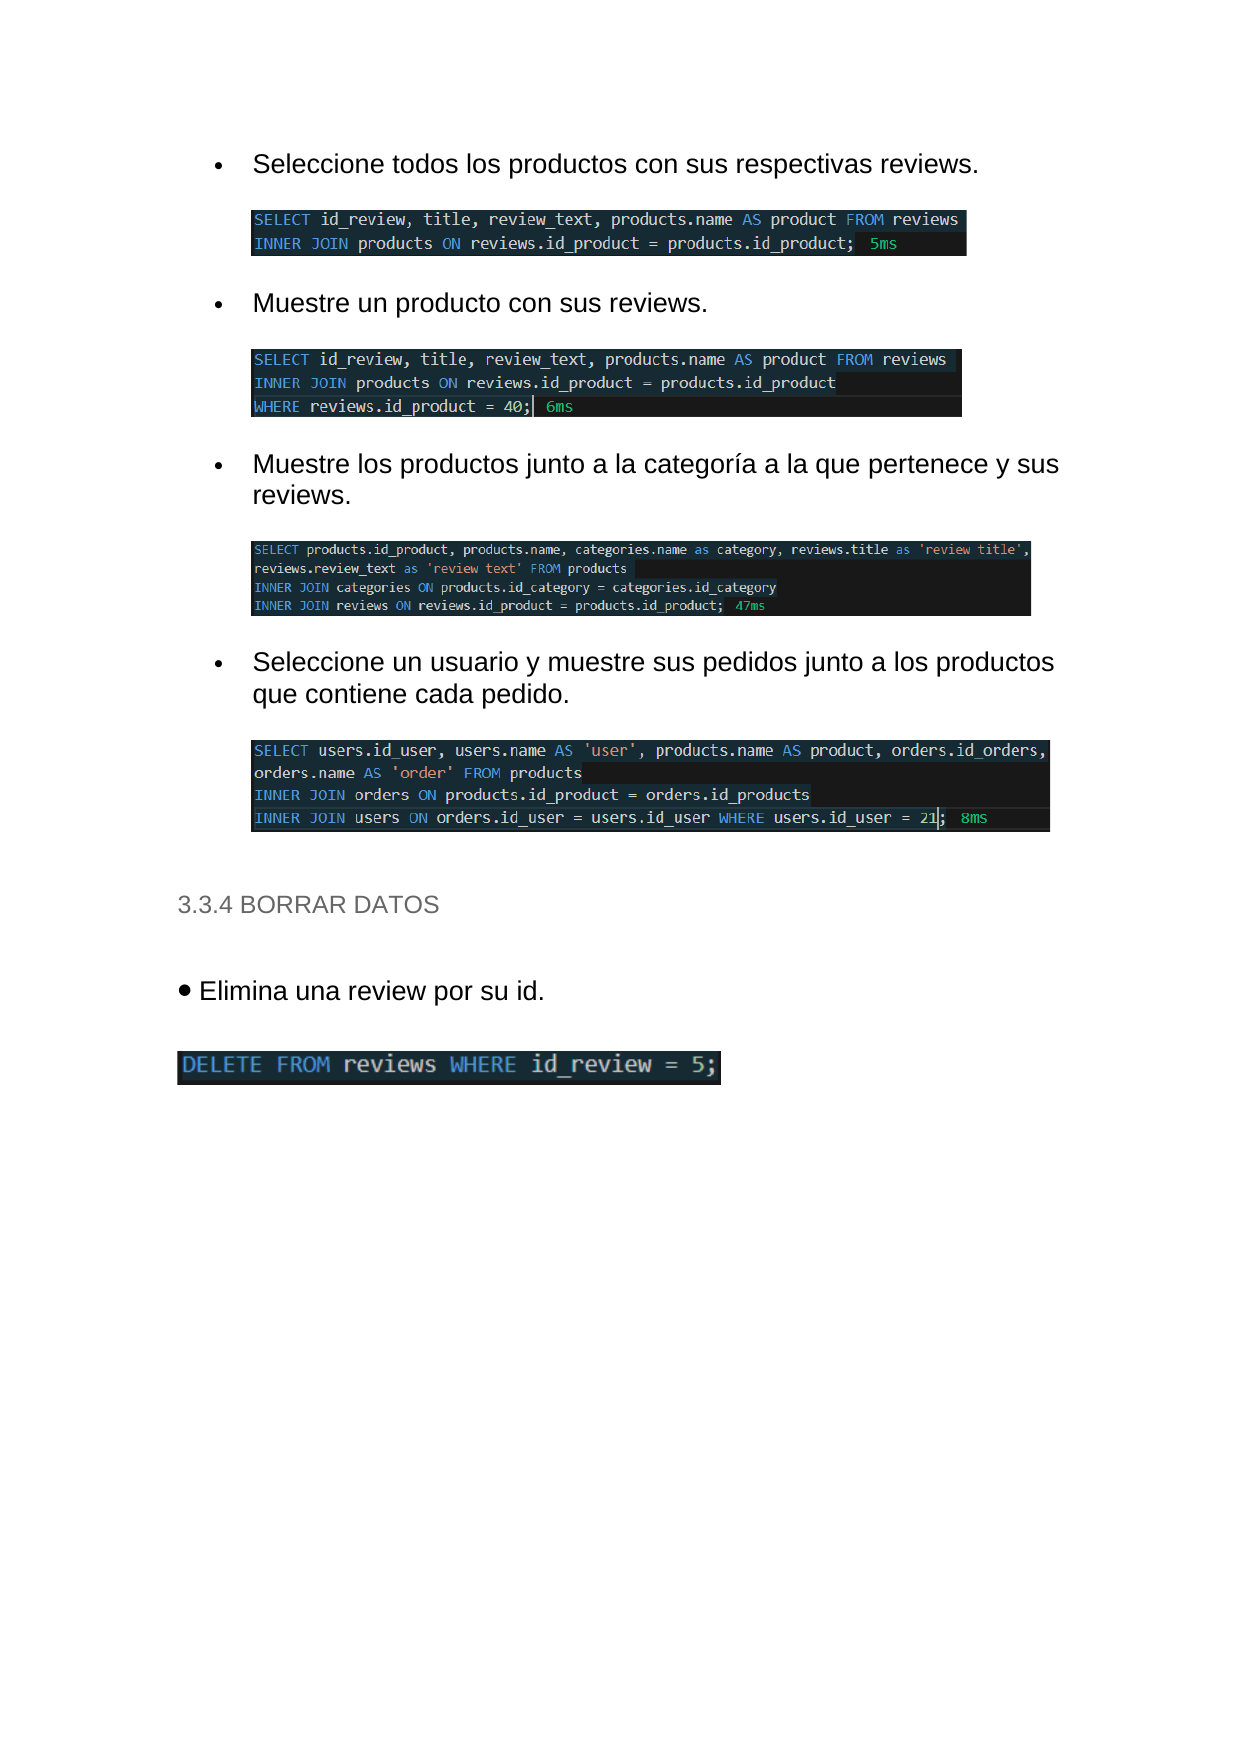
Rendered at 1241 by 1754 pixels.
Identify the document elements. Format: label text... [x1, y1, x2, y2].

list Muestre los productos junto a la categoría a la que pertenece y sus reviews. [215, 448, 1063, 510]
picture [251, 541, 1032, 616]
subtitle 3.3.4 BORRAR DATOS [177, 890, 1063, 919]
text ⦁ Elimina una review por su id. [177, 973, 1063, 1006]
picture [251, 349, 962, 417]
list Muestre un producto con sus reviews. [215, 287, 1063, 318]
list Seleccione un usuario y muestre sus pedidos junto a los productos que contiene cada pedido. [215, 646, 1063, 709]
picture [251, 740, 1050, 832]
picture [177, 1051, 721, 1085]
picture [251, 210, 967, 256]
list Seleccione todos los productos con sus respectivas reviews. [215, 148, 1063, 179]
